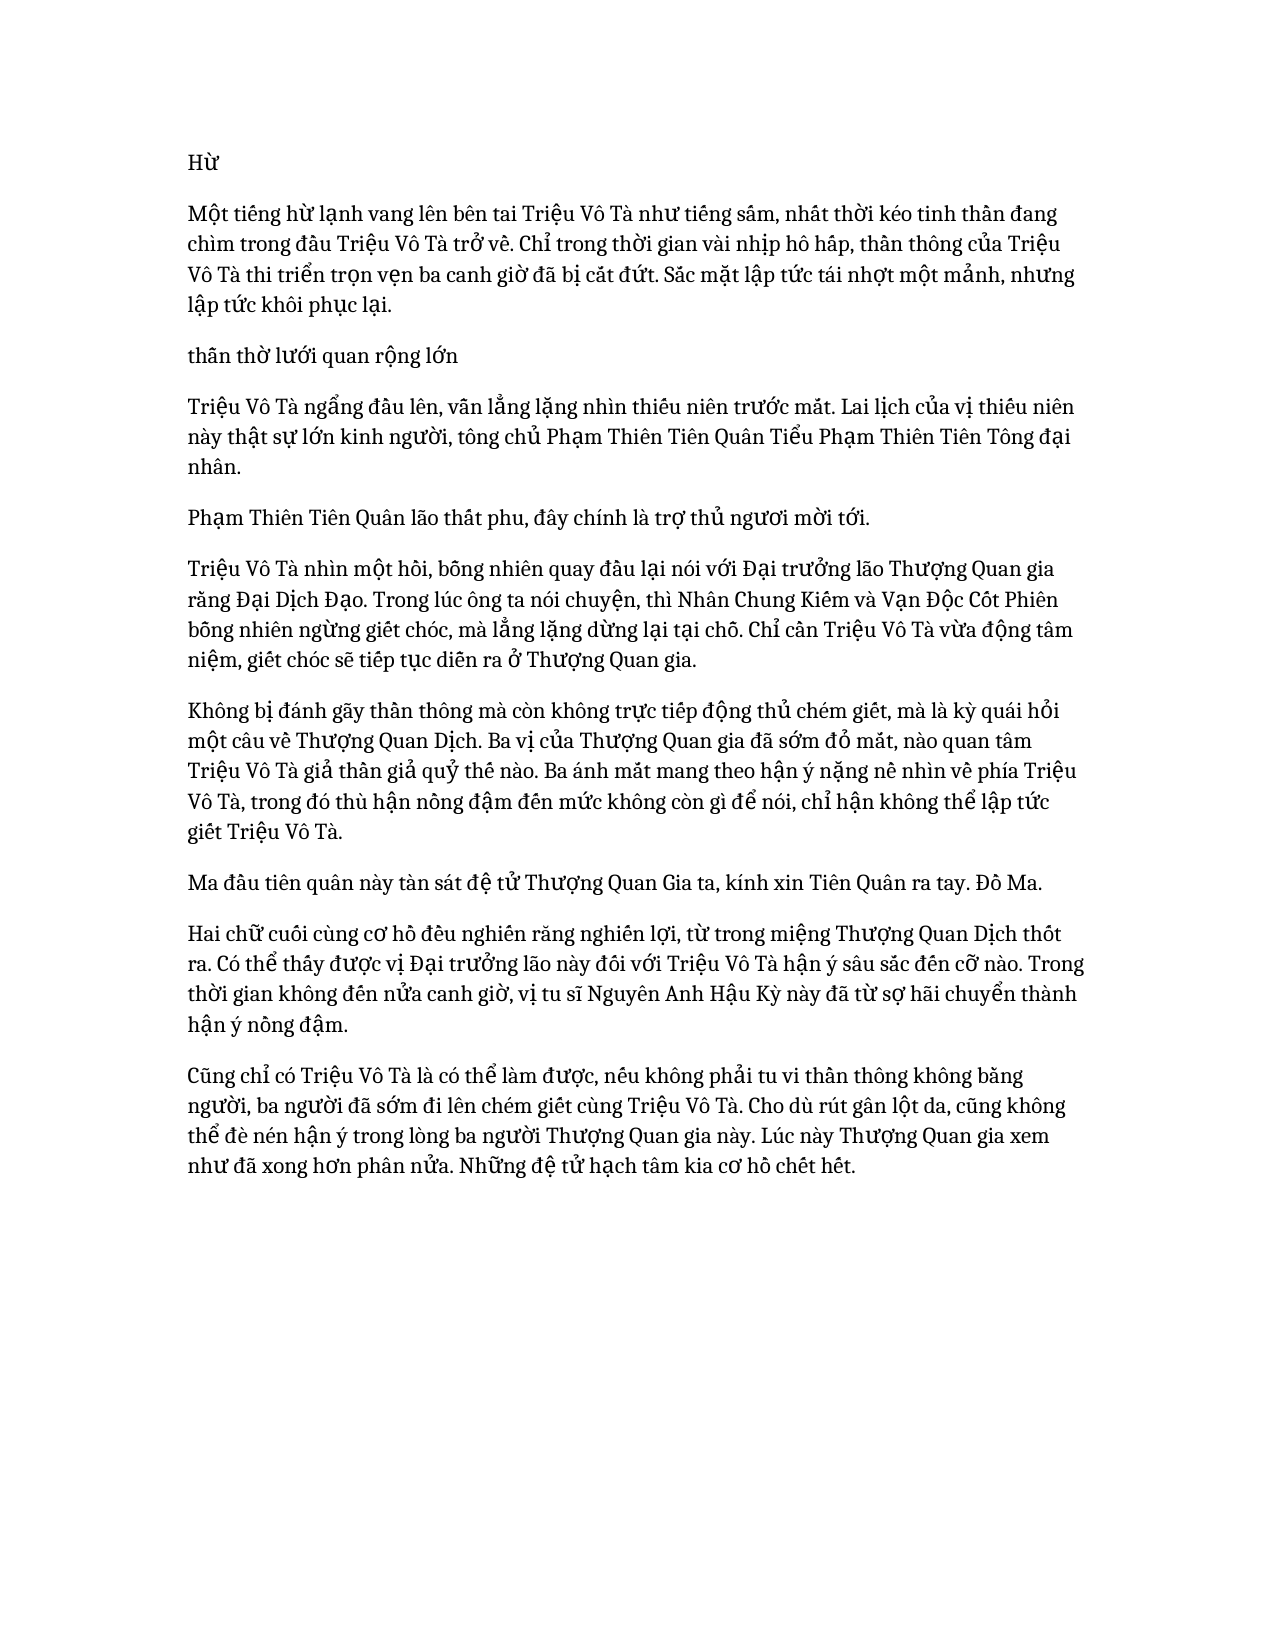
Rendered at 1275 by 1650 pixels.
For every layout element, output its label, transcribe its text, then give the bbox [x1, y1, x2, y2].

text thẫn thờ lưới quan rộng lớn [187, 343, 1087, 369]
text Ma đầu tiên quân này tàn sát đệ tử Thượng Quan Gia ta, kính xin Tiên Quân ra tay. Đồ Ma. [187, 870, 1087, 896]
text Triệu Vô Tà nhìn một hồi, bỗng nhiên quay đầu lại nói với Đại trưởng lão Thượng Quan gia rằng Đại Dịch Đạo. Trong lúc ông ta nói chuyện, thì Nhân Chung Kiếm và Vạn Độc Cốt Phiên bỗng nhiên ngừng giết chóc, mà lẳng lặng dừng lại tại chỗ. Chỉ cần Triệu Vô Tà vừa động tâm niệm, giết chóc sẽ tiếp tục diễn ra ở Thượng Quan gia. [187, 556, 1087, 673]
text Không bị đánh gãy thần thông mà còn không trực tiếp động thủ chém giết, mà là kỳ quái hỏi một câu về Thượng Quan Dịch. Ba vị của Thượng Quan gia đã sớm đỏ mắt, nào quan tâm Triệu Vô Tà giả thần giả quỷ thế nào. Ba ánh mắt mang theo hận ý nặng nề nhìn về phía Triệu Vô Tà, trong đó thù hận nồng đậm đến mức không còn gì để nói, chỉ hận không thể lập tức giết Triệu Vô Tà. [187, 698, 1087, 845]
text Triệu Vô Tà ngẩng đầu lên, vẫn lẳng lặng nhìn thiếu niên trước mắt. Lai lịch của vị thiếu niên này thật sự lớn kinh người, tông chủ Phạm Thiên Tiên Quân Tiểu Phạm Thiên Tiên Tông đại nhân. [187, 394, 1087, 481]
text Hai chữ cuối cùng cơ hồ đều nghiến răng nghiến lợi, từ trong miệng Thượng Quan Dịch thốt ra. Có thể thấy được vị Đại trưởng lão này đối với Triệu Vô Tà hận ý sâu sắc đến cỡ nào. Trong thời gian không đến nửa canh giờ, vị tu sĩ Nguyên Anh Hậu Kỳ này đã từ sợ hãi chuyển thành hận ý nồng đậm. [187, 921, 1087, 1038]
text Phạm Thiên Tiên Quân lão thất phu, đây chính là trợ thủ ngươi mời tới. [187, 505, 1087, 532]
text Cũng chỉ có Triệu Vô Tà là có thể làm được, nếu không phải tu vi thần thông không bằng người, ba người đã sớm đi lên chém giết cùng Triệu Vô Tà. Cho dù rút gân lột da, cũng không thể đè nén hận ý trong lòng ba người Thượng Quan gia này. Lúc này Thượng Quan gia xem như đã xong hơn phân nửa. Những đệ tử hạch tâm kia cơ hồ chết hết. [187, 1062, 1087, 1179]
text Hừ [187, 150, 1087, 176]
text Một tiếng hừ lạnh vang lên bên tai Triệu Vô Tà như tiếng sấm, nhất thời kéo tinh thần đang chìm trong đầu Triệu Vô Tà trở về. Chỉ trong thời gian vài nhịp hô hấp, thần thông của Triệu Vô Tà thi triển trọn vẹn ba canh giờ đã bị cắt đứt. Sắc mặt lập tức tái nhợt một mảnh, nhưng lập tức khôi phục lại. [187, 201, 1087, 318]
